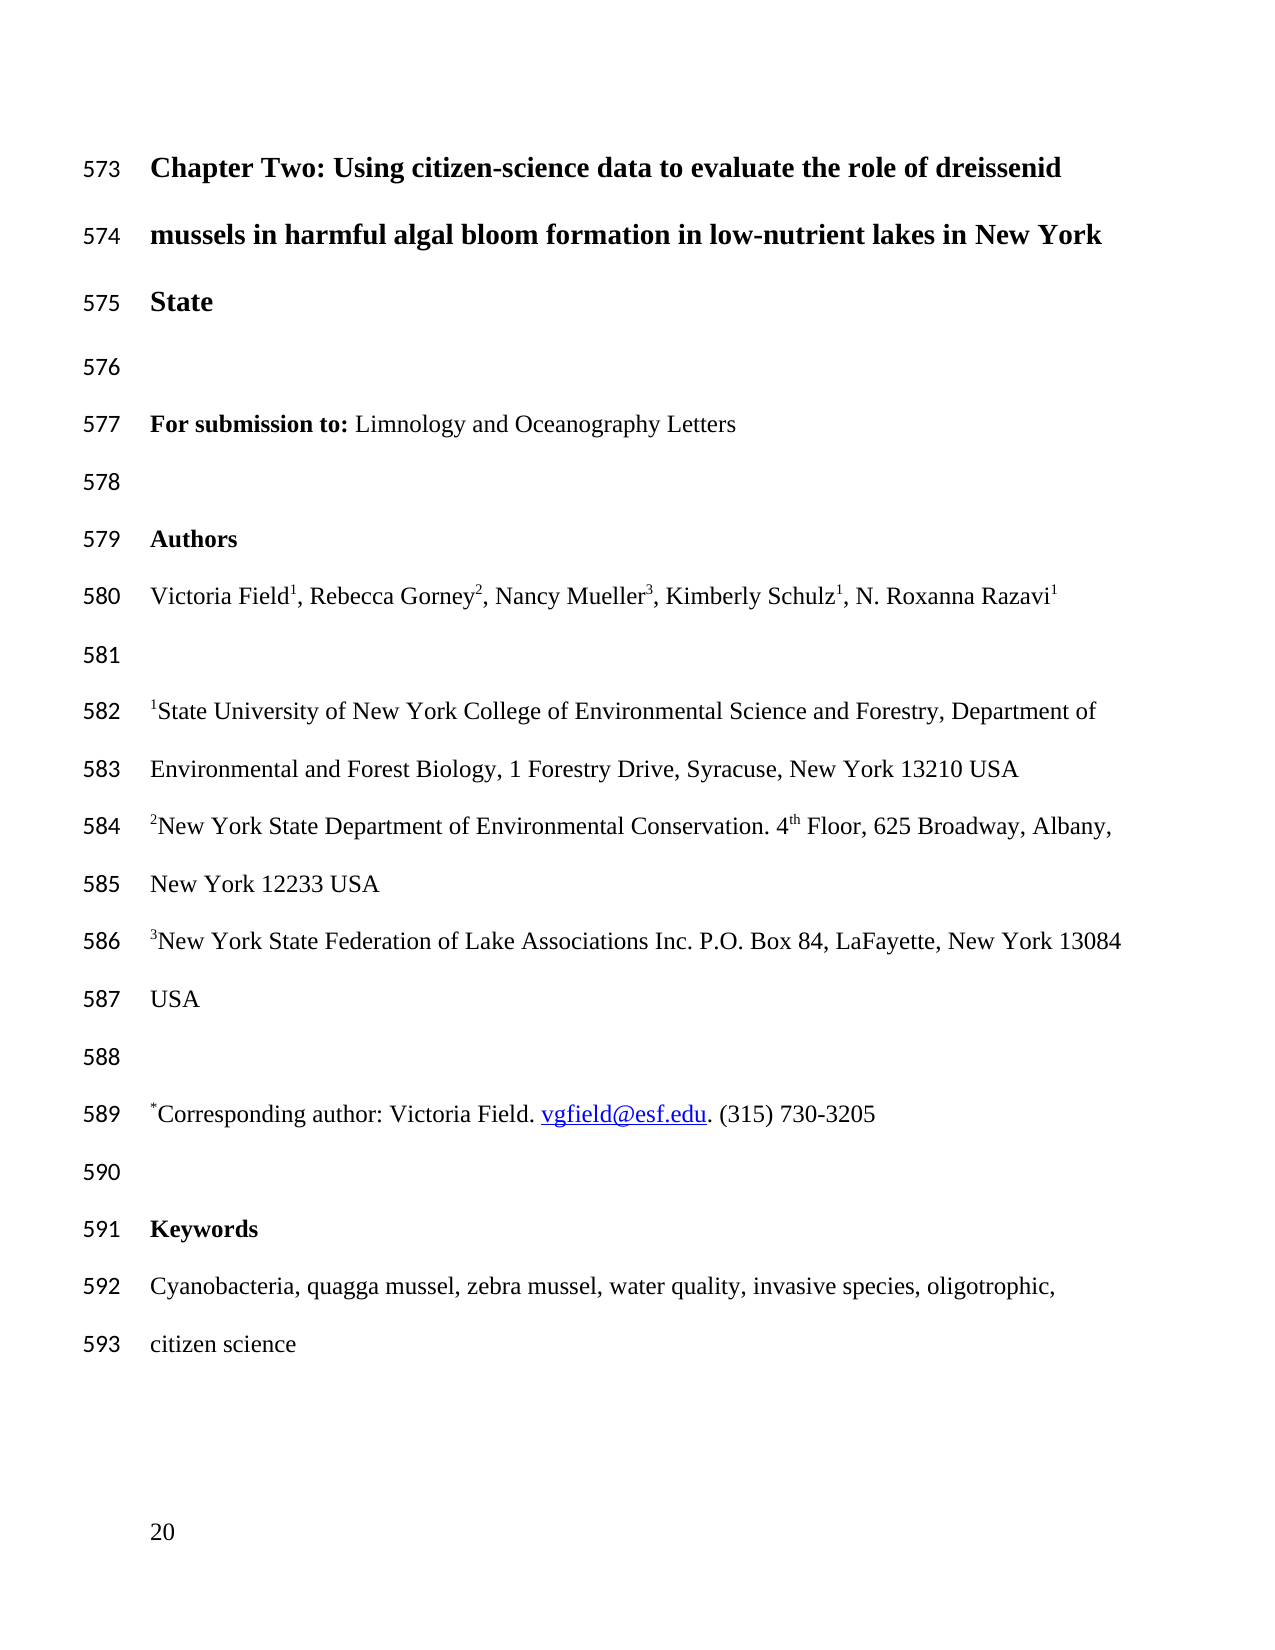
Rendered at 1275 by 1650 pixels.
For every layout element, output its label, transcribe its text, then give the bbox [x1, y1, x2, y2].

text Cyanobacteria, quagga mussel, zebra mussel, water quality, invasive species, oligotrophic, citizen science [150, 1271, 1125, 1357]
text Victoria Field1, Rebecca Gorney2, Nancy Mueller3, Kimberly Schulz1, N. Roxanna Razavi1 [150, 581, 1125, 610]
text 1State University of New York College of Environmental Science and Forestry, Department of Environmental and Forest Biology, 1 Forestry Drive, Syracuse, New York 13210 USA [150, 696, 1125, 782]
subtitle Chapter Two: Using citizen-science data to evaluate the role of dreissenid mussels in harmful algal bloom formation in low-nutrient lakes in New York State [150, 150, 1125, 318]
text Authors [150, 524, 1125, 552]
text *Corresponding author: Victoria Field. vgfield@esf.edu. (315) 730-3205 [150, 1099, 1125, 1127]
text 2New York State Department of Environmental Conservation. 4th Floor, 625 Broadway, Albany, New York 12233 USA [150, 811, 1125, 897]
text For submission to: Limnology and Oceanography Letters [150, 409, 1125, 437]
text 3New York State Federation of Lake Associations Inc. P.O. Box 84, LaFayette, New York 13084 USA [150, 926, 1125, 1012]
text Keywords [150, 1214, 1125, 1242]
